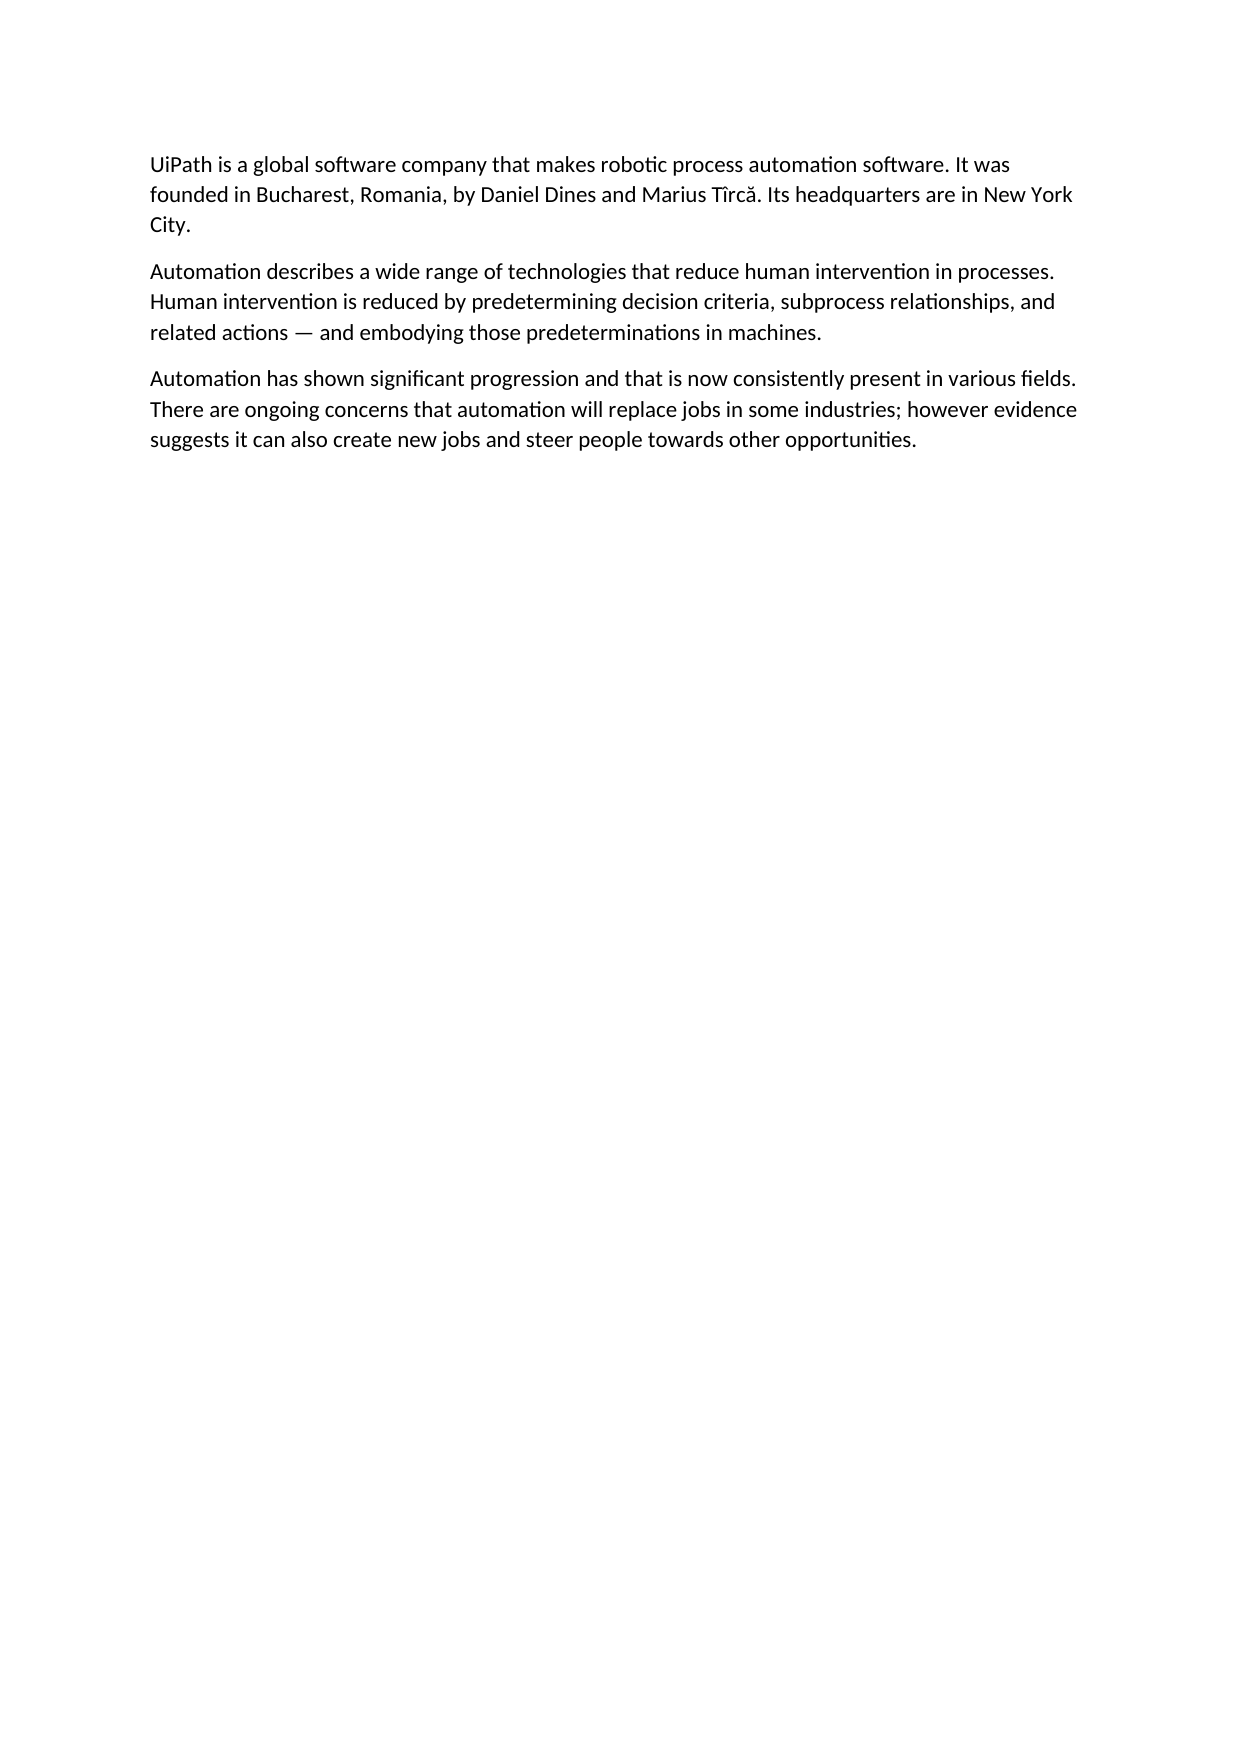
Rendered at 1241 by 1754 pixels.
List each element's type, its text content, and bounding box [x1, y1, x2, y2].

text UiPath is a global software company that makes robotic process automation software. It was founded in Bucharest, Romania, by Daniel Dines and Marius Tîrcă. Its headquarters are in New York City. [150, 150, 1090, 238]
text Automation describes a wide range of technologies that reduce human intervention in processes. Human intervention is reduced by predetermining decision criteria, subprocess relationships, and related actions — and embodying those predeterminations in machines. [150, 257, 1090, 346]
text Automation has shown significant progression and that is now consistently present in various fields. There are ongoing concerns that automation will replace jobs in some industries; however evidence suggests it can also create new jobs and steer people towards other opportunities. [150, 364, 1090, 453]
